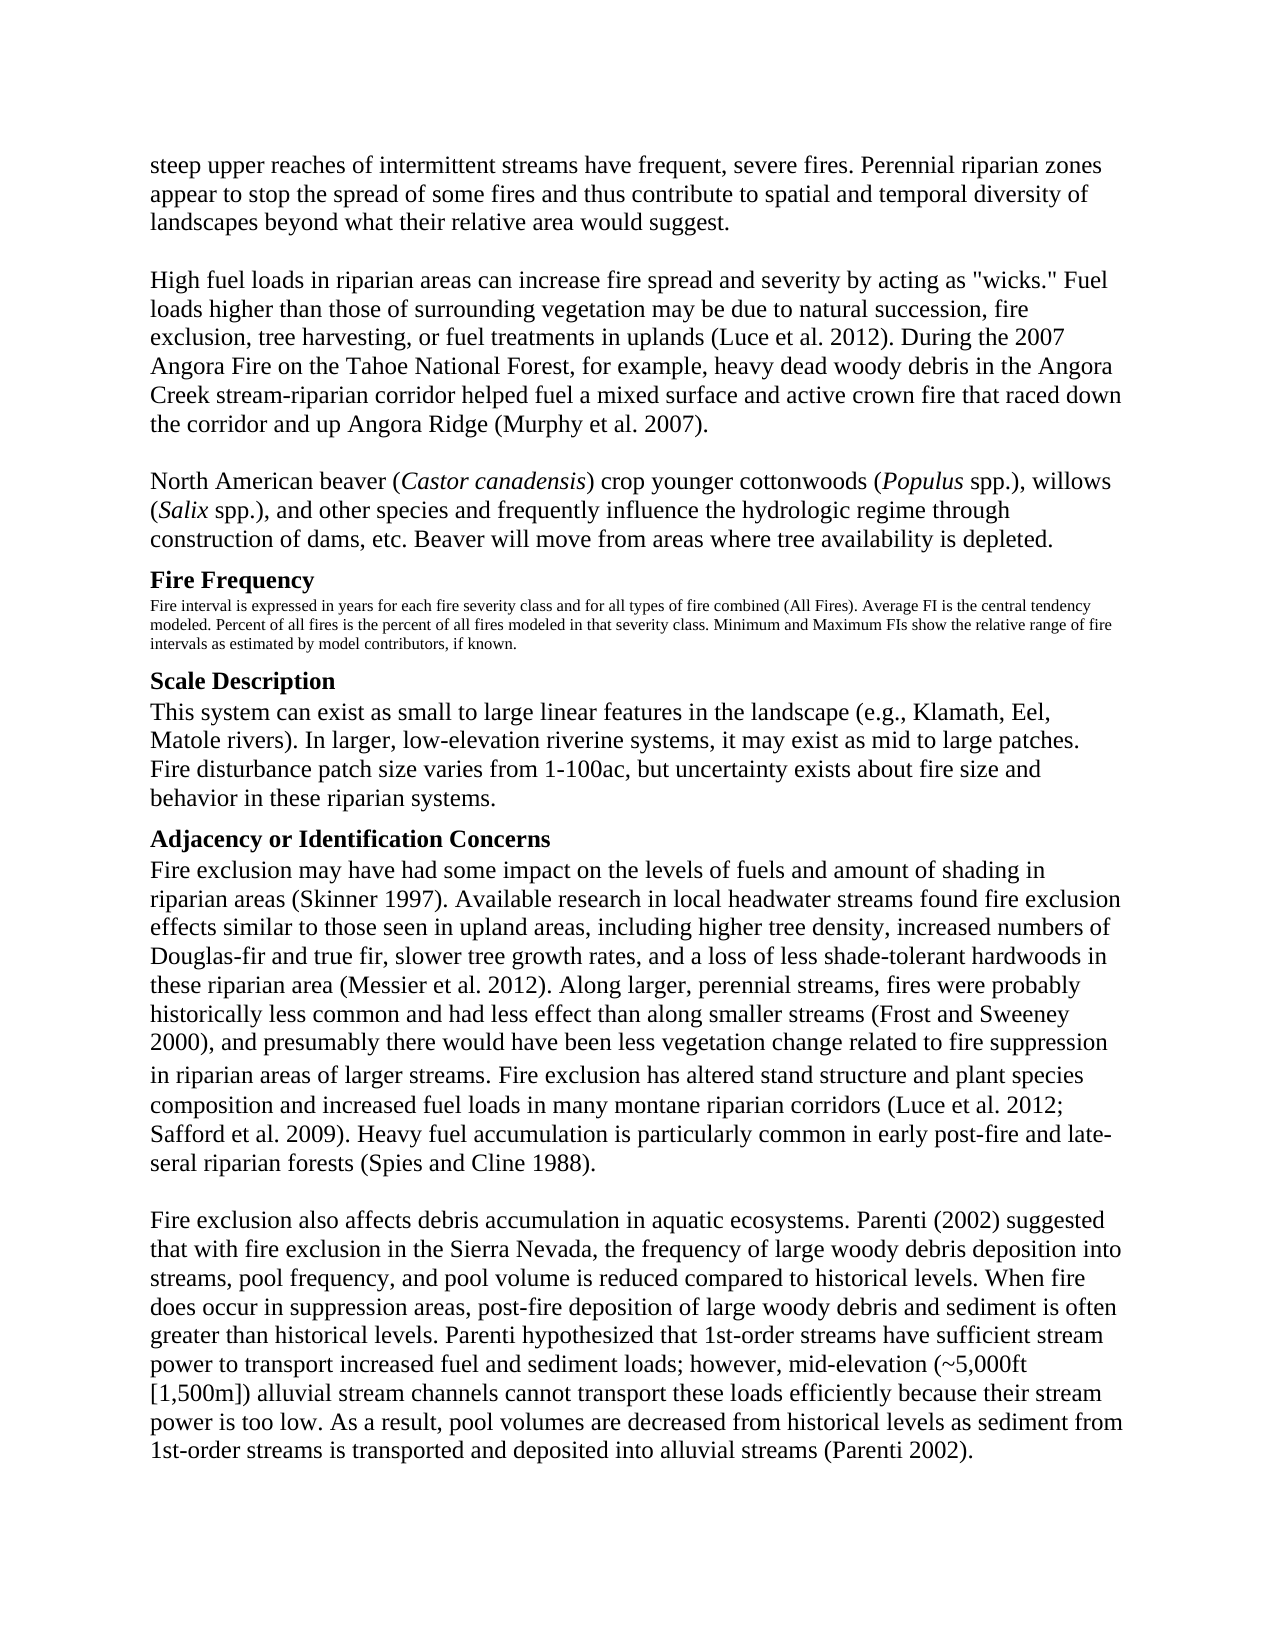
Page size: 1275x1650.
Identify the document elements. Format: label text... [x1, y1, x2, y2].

text Fire exclusion also affects debris accumulation in aquatic ecosystems. Parenti (2002) suggested that with fire exclusion in the Sierra Nevada, the frequency of large woody debris deposition into streams, pool frequency, and pool volume is reduced compared to historical levels. When fire does occur in suppression areas, post-fire deposition of large woody debris and sediment is often greater than historical levels. Parenti hypothesized that 1st-order streams have sufficient stream power to transport increased fuel and sediment loads; however, mid-elevation (~5,000ft [1,500m]) alluvial stream channels cannot transport these loads efficiently because their stream power is too low. As a result, pool volumes are decreased from historical levels as sediment from 1st-order streams is transported and deposited into alluvial streams (Parenti 2002). [150, 1205, 1125, 1464]
text North American beaver (Castor canadensis) crop younger cottonwoods (Populus spp.), willows (Salix spp.), and other species and frequently influence the hydrologic regime through construction of dams, etc. Beaver will move from areas where tree availability is depleted. [150, 466, 1125, 552]
text Fire Frequency [150, 565, 1125, 594]
text Fire exclusion may have had some impact on the levels of fuels and amount of shading in riparian areas (Skinner 1997). Available research in local headwater streams found fire exclusion effects similar to those seen in upland areas, including higher tree density, increased numbers of Douglas-fir and true fir, slower tree growth rates, and a loss of less shade-tolerant hardwoods in these riparian area (Messier et al. 2012). Along larger, perennial streams, fires were probably historically less common and had less effect than along smaller streams (Frost and Sweeney 2000), and presumably there would have been less vegetation change related to fire suppression in riparian areas of larger streams. Fire exclusion has altered stand structure and plant species composition and increased fuel loads in many montane riparian corridors (Luce et al. 2012; Safford et al. 2009). Heavy fuel accumulation is particularly common in early post-fire and late-seral riparian forests (Spies and Cline 1988). [150, 855, 1125, 1177]
text Scale Description [150, 666, 1125, 694]
text This system can exist as small to large linear features in the landscape (e.g., Klamath, Eel, Matole rivers). In larger, low-elevation riverine systems, it may exist as mid to large patches. Fire disturbance patch size varies from 1-100ac, but uncertainty exists about fire size and behavior in these riparian systems. [150, 697, 1125, 812]
text Adjacency or Identification Concerns [150, 824, 1125, 853]
text High fuel loads in riparian areas can increase fire spread and severity by acting as "wicks." Fuel loads higher than those of surrounding vegetation may be due to natural succession, fire exclusion, tree harvesting, or fuel treatments in uplands (Luce et al. 2012). During the 2007 Angora Fire on the Tahoe National Forest, for example, heavy dead woody debris in the Angora Creek stream-riparian corridor helped fuel a mixed surface and active crown fire that raced down the corridor and up Angora Ridge (Murphy et al. 2007). [150, 265, 1125, 437]
text Fire interval is expressed in years for each fire severity class and for all types of fire combined (All Fires). Average FI is the central tendency modeled. Percent of all fires is the percent of all fires modeled in that severity class. Minimum and Maximum FIs show the relative range of fire intervals as estimated by model contributors, if known. [150, 596, 1125, 653]
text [150, 150, 1125, 236]
